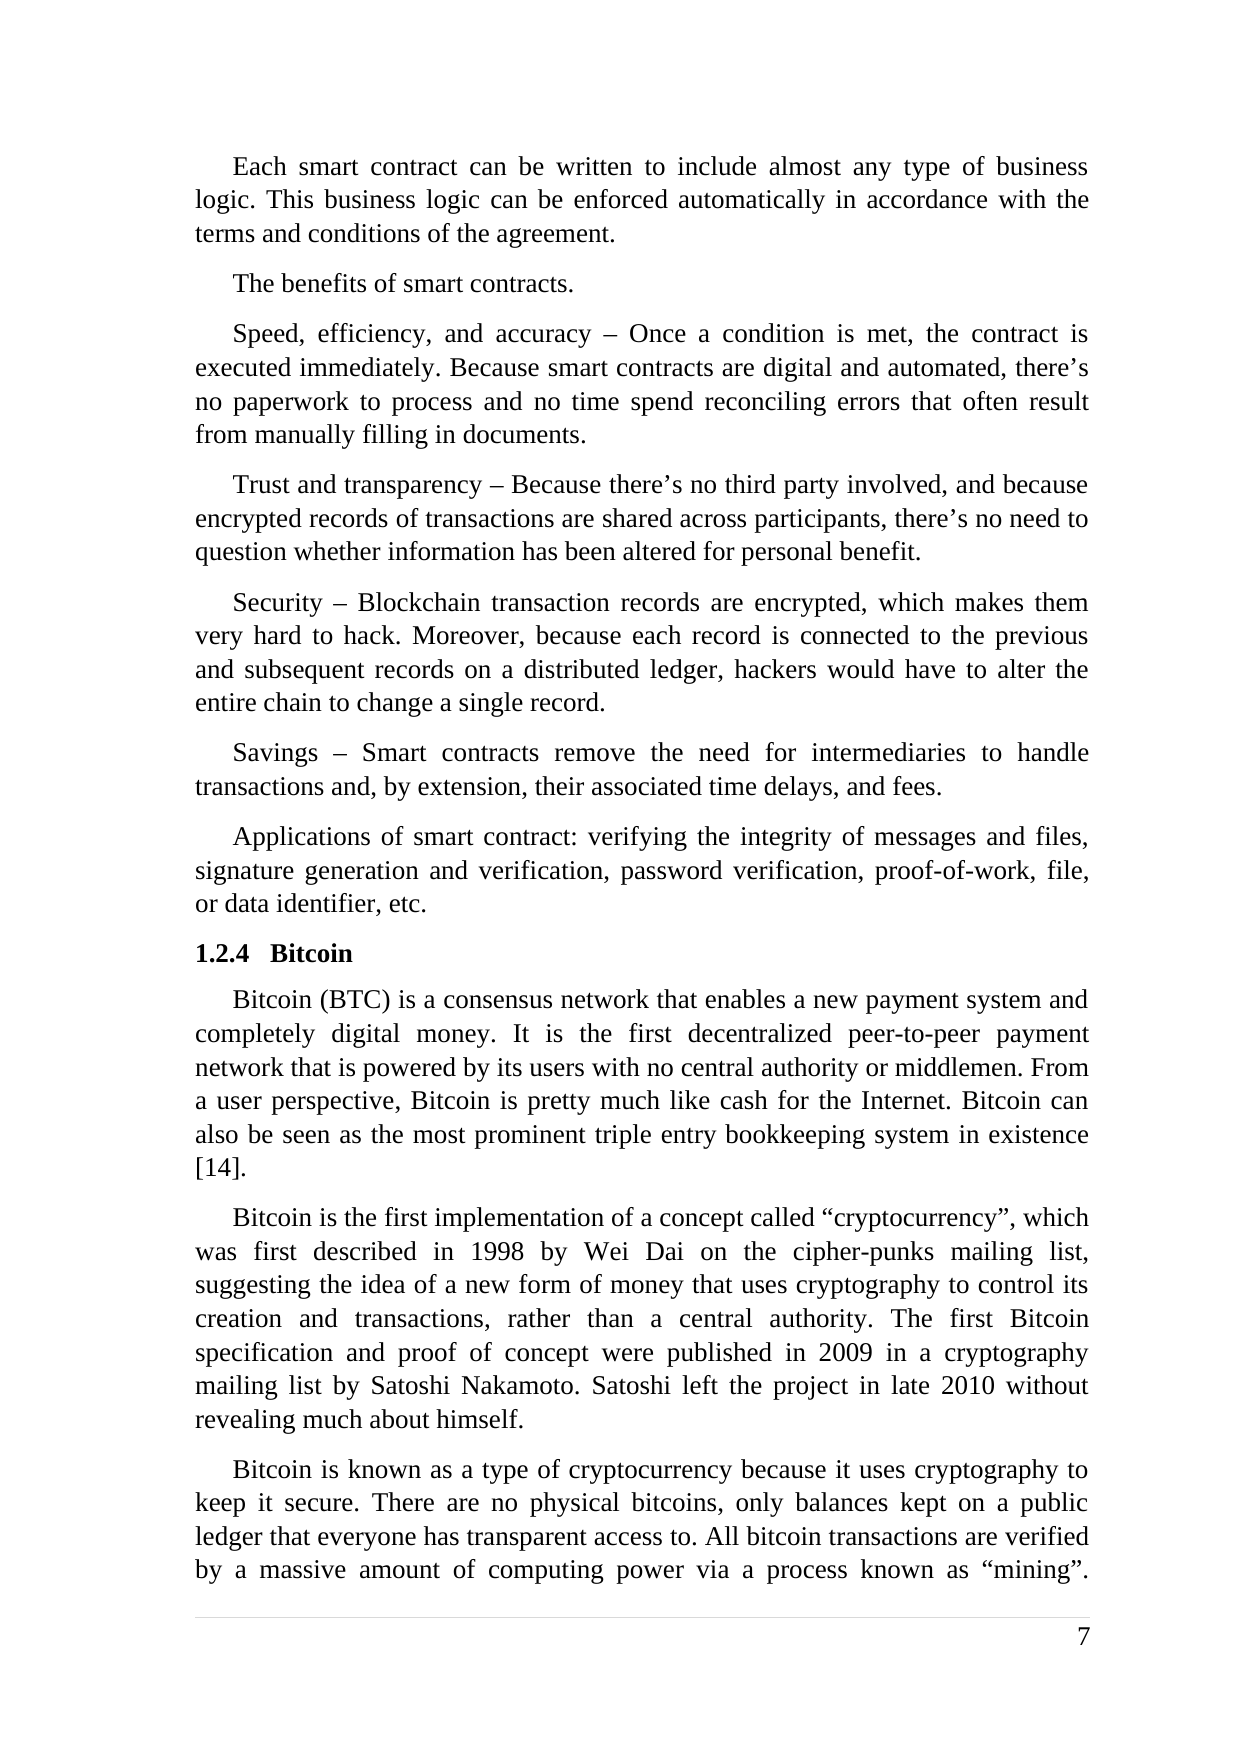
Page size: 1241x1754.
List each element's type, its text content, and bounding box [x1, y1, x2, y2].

text Applications of smart contract: verifying the integrity of messages and files, signature generation and verification, password verification, proof-of-work, file, or data identifier, etc. [195, 820, 1090, 918]
text Savings – Smart contracts remove the need for intermediaries to handle transactions and, by extension, their associated time delays, and fees. [195, 736, 1090, 801]
text Bitcoin is the first implementation of a concept called “cryptocurrency”, which was first described in 1998 by Wei Dai on the cipher-punks mailing list, suggesting the idea of a new form of money that uses cryptography to control its creation and transactions, rather than a central authority. The first Bitcoin specification and proof of concept were published in 2009 in a cryptography mailing list by Satoshi Nakamoto. Satoshi left the project in late 2010 without revealing much about himself. [195, 1201, 1090, 1434]
text Each smart contract can be written to include almost any type of business logic. This business logic can be enforced automatically in accordance with the terms and conditions of the agreement. [195, 150, 1090, 248]
text Security – Blockchain transaction records are encrypted, which makes them very hard to hack. Moreover, because each record is connected to the previous and subsequent records on a distributed ledger, hackers would have to alter the entire chain to change a single record. [195, 586, 1090, 717]
text Speed, efficiency, and accuracy – Once a condition is met, the contract is executed immediately. Because smart contracts are digital and automated, there’s no paperwork to process and no time spend reconciling errors that often result from manually filling in documents. [195, 317, 1090, 449]
text Trust and transparency – Because there’s no third party involved, and because encrypted records of transactions are shared across participants, there’s no need to question whether information has been altered for personal benefit. [195, 468, 1090, 567]
text The benefits of smart contracts. [195, 267, 1090, 298]
text Bitcoin (BTC) is a consensus network that enables a new payment system and completely digital money. It is the first decentralized peer-to-peer payment network that is powered by its users with no central authority or middlemen. From a user perspective, Bitcoin is pretty much like cash for the Internet. Bitcoin can also be seen as the most prominent triple entry bookkeeping system in existence [14]. [195, 983, 1090, 1182]
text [195, 1453, 1090, 1585]
subtitle Bitcoin [195, 937, 1090, 969]
